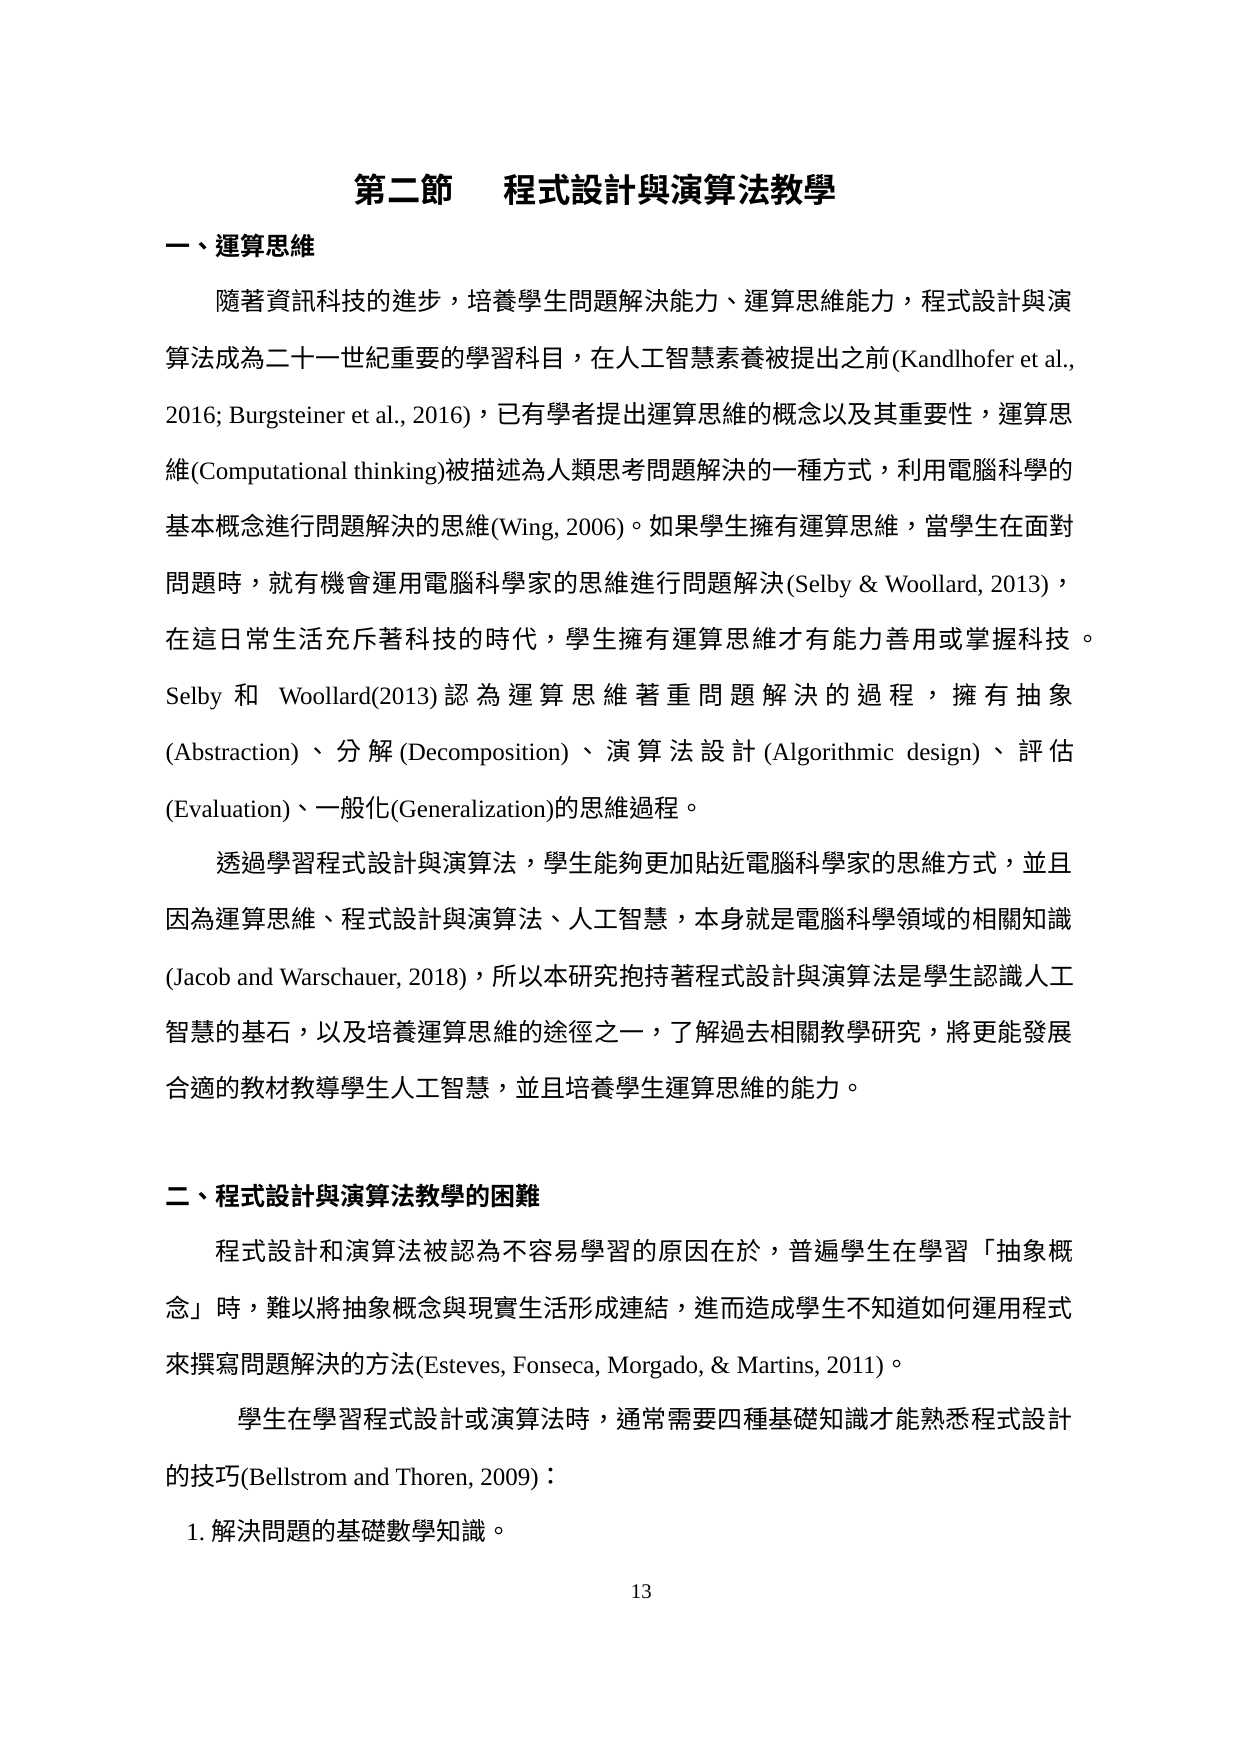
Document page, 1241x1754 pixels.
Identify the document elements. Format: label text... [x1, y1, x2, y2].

list 運算思維 [165, 226, 1075, 263]
text 隨著資訊科技的進步，培養學生問題解決能力、運算思維能力，程式設計與演算法成為二十一世紀重要的學習科目，在人工智慧素養被提出之前(Kandlhofer et al., 2016; Burgsteiner et al., 2016)，已有學者提出運算思維的概念以及其重要性，運算思維(Computational thinking)被描述為人類思考問題解決的一種方式，利用電腦科學的基本概念進行問題解決的思維(Wing, 2006)。如果學生擁有運算思維，當學生在面對問題時，就有機會運用電腦科學家的思維進行問題解決(Selby & Woollard, 2013)，在這日常生活充斥著科技的時代，學生擁有運算思維才有能力善用或掌握科技。Selby和 Woollard(2013)認為運算思維著重問題解決的過程，擁有抽象(Abstraction)、分解(Decomposition)、演算法設計(Algorithmic design)、評估(Evaluation)、一般化(Generalization)的思維過程。 [165, 281, 1075, 825]
text 程式設計和演算法被認為不容易學習的原因在於，普遍學生在學習「抽象概念」時，難以將抽象概念與現實生活形成連結，進而造成學生不知道如何運用程式來撰寫問題解決的方法(Esteves, Fonseca, Morgado, & Martins, 2011)。 [165, 1231, 1075, 1381]
text 1. 解決問題的基礎數學知識。 [165, 1511, 1075, 1549]
text 程式設計與演算法教學 [165, 151, 1075, 226]
list 程式設計與演算法教學的困難 [165, 1176, 1075, 1213]
text 透過學習程式設計與演算法，學生能夠更加貼近電腦科學家的思維方式，並且因為運算思維、程式設計與演算法、人工智慧，本身就是電腦科學領域的相關知識(Jacob and Warschauer, 2018)，所以本研究抱持著程式設計與演算法是學生認識人工智慧的基石，以及培養運算思維的途徑之一，了解過去相關教學研究，將更能發展合適的教材教導學生人工智慧，並且培養學生運算思維的能力。 [165, 843, 1075, 1106]
text 學生在學習程式設計或演算法時，通常需要四種基礎知識才能熟悉程式設計的技巧(Bellstrom and Thoren, 2009)： [165, 1399, 1075, 1493]
